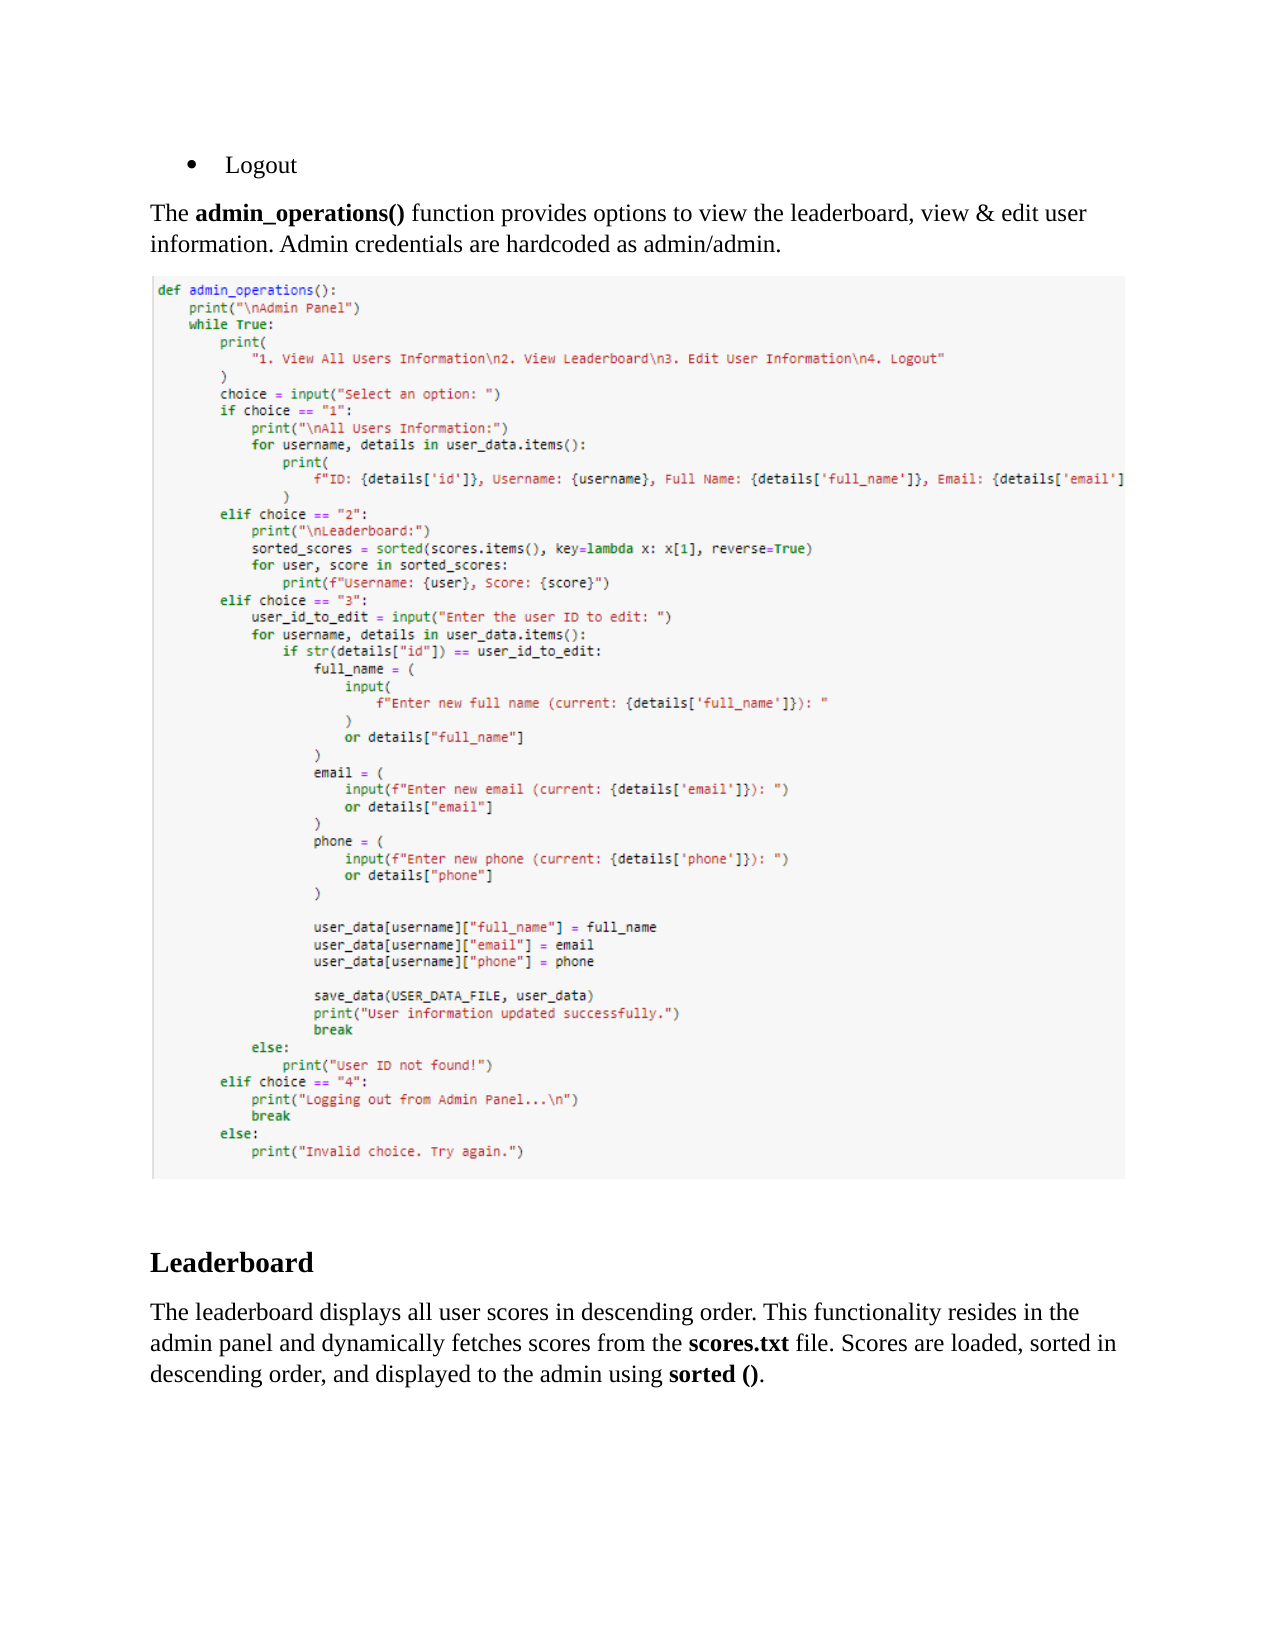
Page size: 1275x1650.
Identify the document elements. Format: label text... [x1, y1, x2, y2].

list Logout [187, 150, 1125, 179]
text The leaderboard displays all user scores in descending order. This functionality resides in the admin panel and dynamically fetches scores from the scores.txt file. Scores are loaded, sorted in descending order, and displayed to the admin using sorted (). [150, 1297, 1125, 1388]
picture [150, 276, 1125, 1179]
text Leaderboard [150, 1245, 1125, 1278]
text The admin_operations() function provides options to view the leaderboard, view & edit user information. Admin credentials are hardcoded as admin/admin. [150, 198, 1125, 257]
